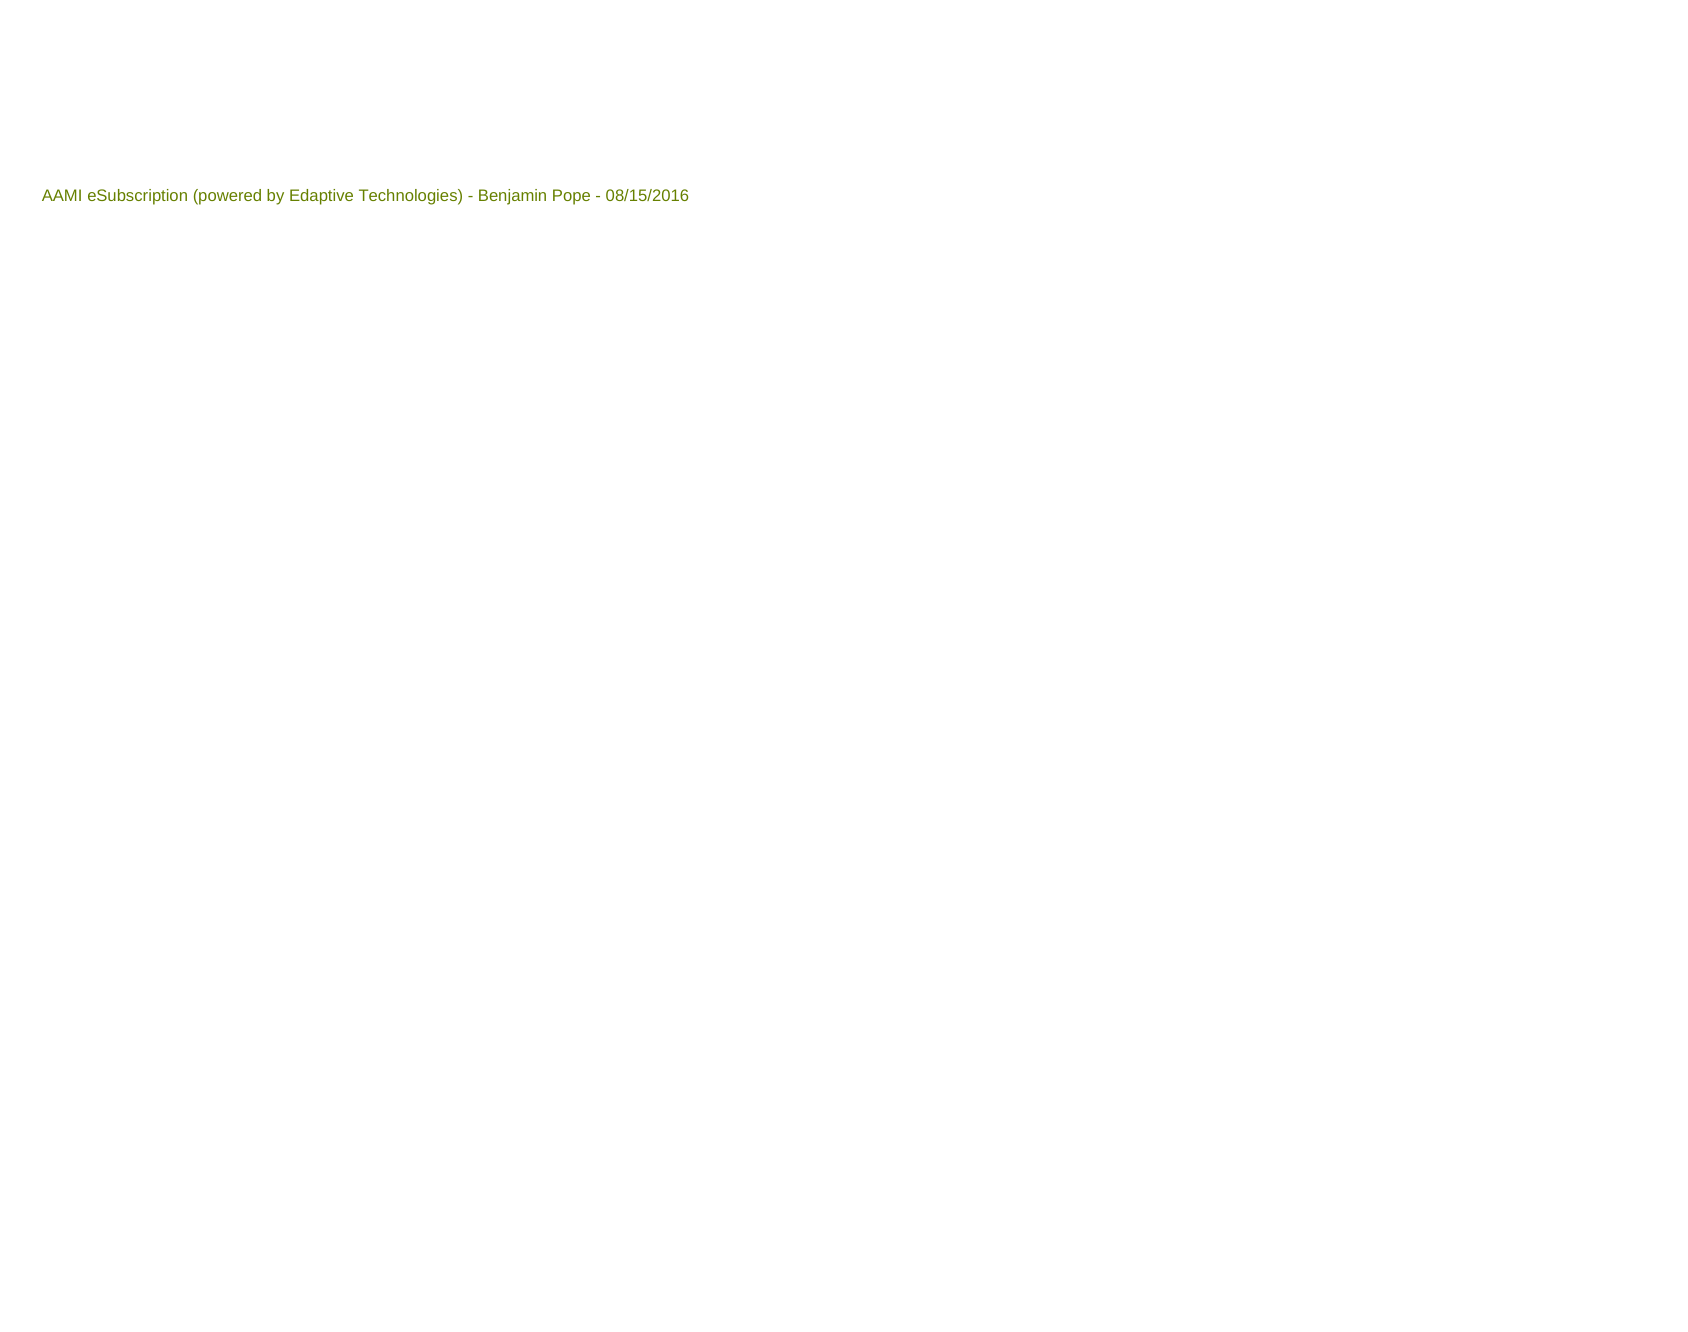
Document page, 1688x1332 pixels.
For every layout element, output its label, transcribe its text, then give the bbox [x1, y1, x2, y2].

text AAMI eSubscription (powered by Edaptive Technologies) - Benjamin Pope - 08/15/2016 [42, 185, 1537, 204]
